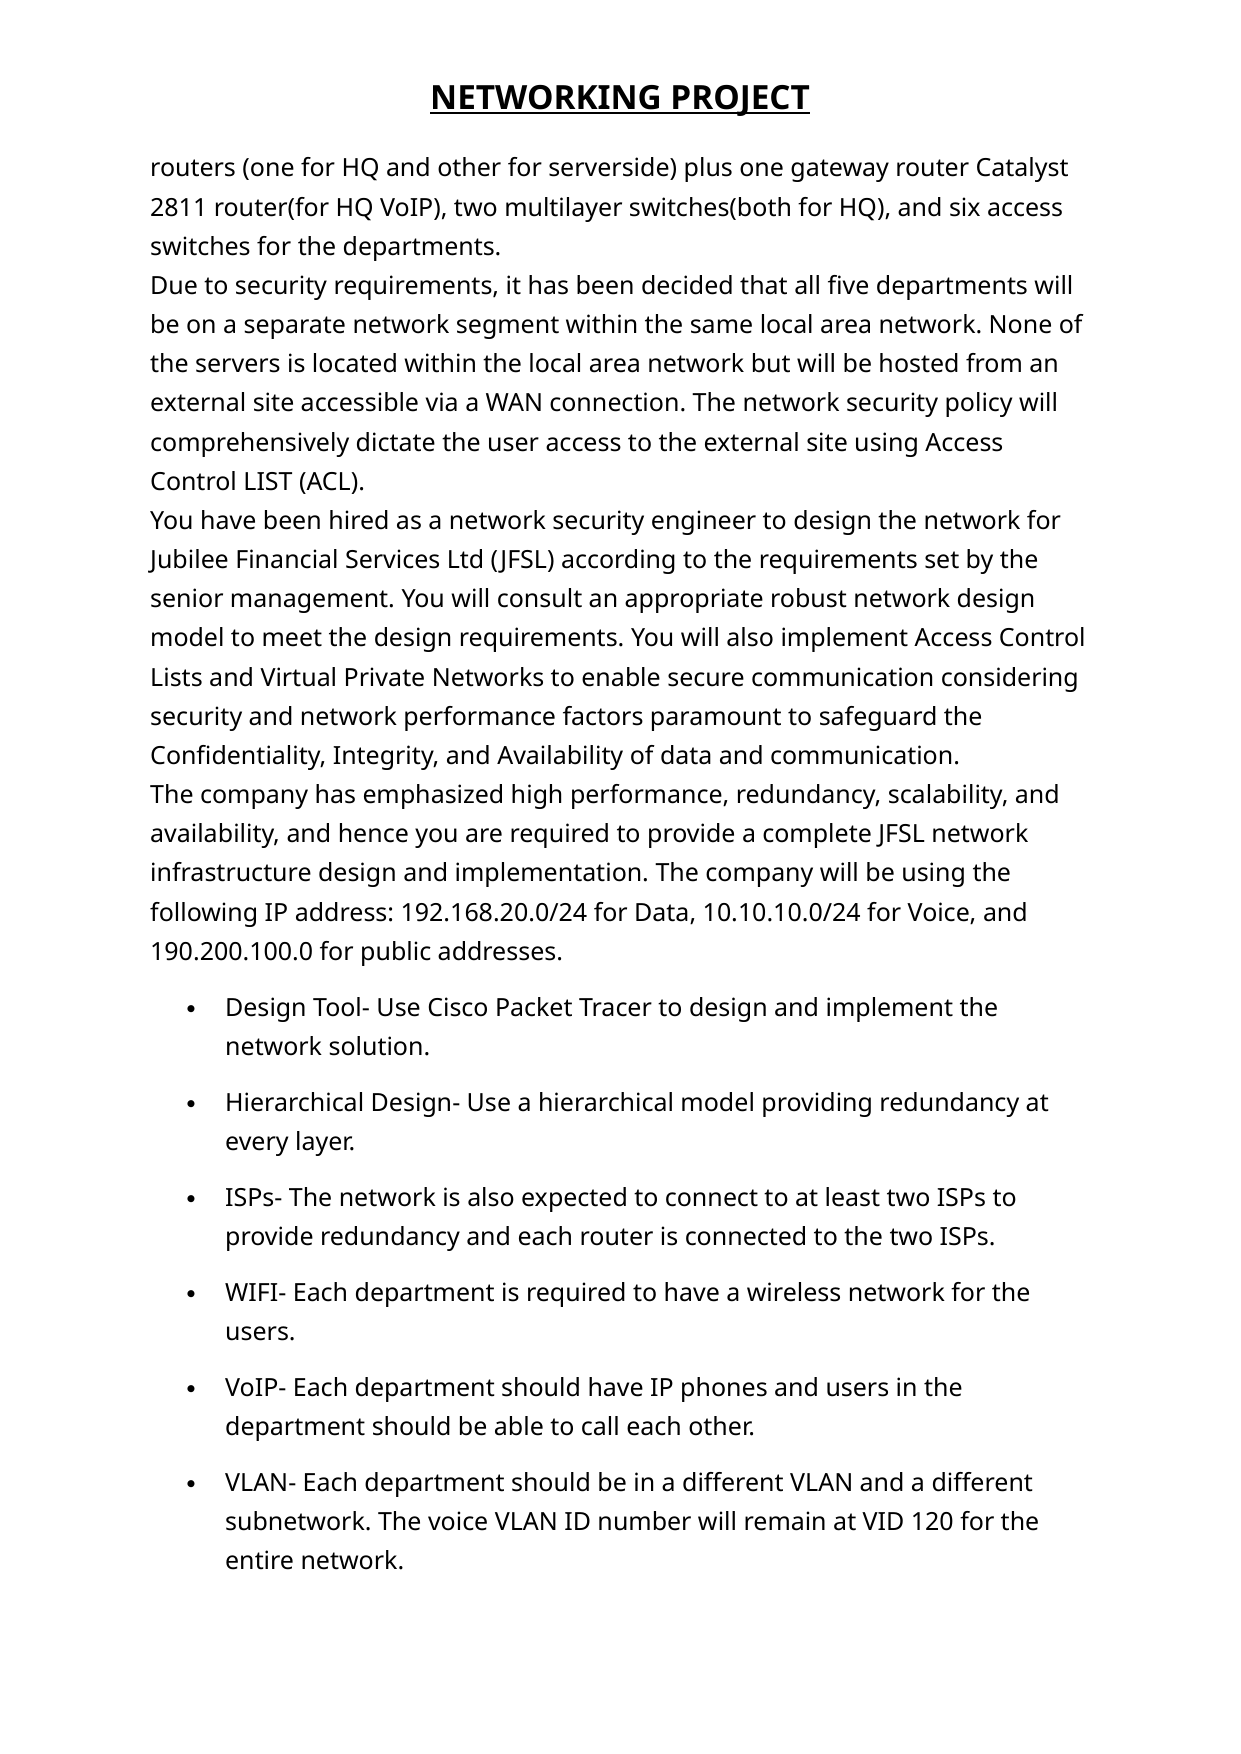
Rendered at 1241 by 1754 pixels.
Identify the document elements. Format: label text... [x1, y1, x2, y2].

list ISPs- The network is also expected to connect to at least two ISPs to provide redundancy and each router is connected to the two ISPs. [187, 1179, 1090, 1252]
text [150, 150, 1090, 967]
list VLAN- Each department should be in a different VLAN and a different subnetwork. The voice VLAN ID number will remain at VID 120 for the entire network. [187, 1464, 1090, 1577]
list Design Tool- Use Cisco Packet Tracer to design and implement the network solution. [187, 989, 1090, 1062]
list VoIP- Each department should have IP phones and users in the department should be able to call each other. [187, 1369, 1090, 1442]
list Hierarchical Design- Use a hierarchical model providing redundancy at every layer. [187, 1084, 1090, 1157]
list WIFI- Each department is required to have a wireless network for the users. [187, 1274, 1090, 1347]
